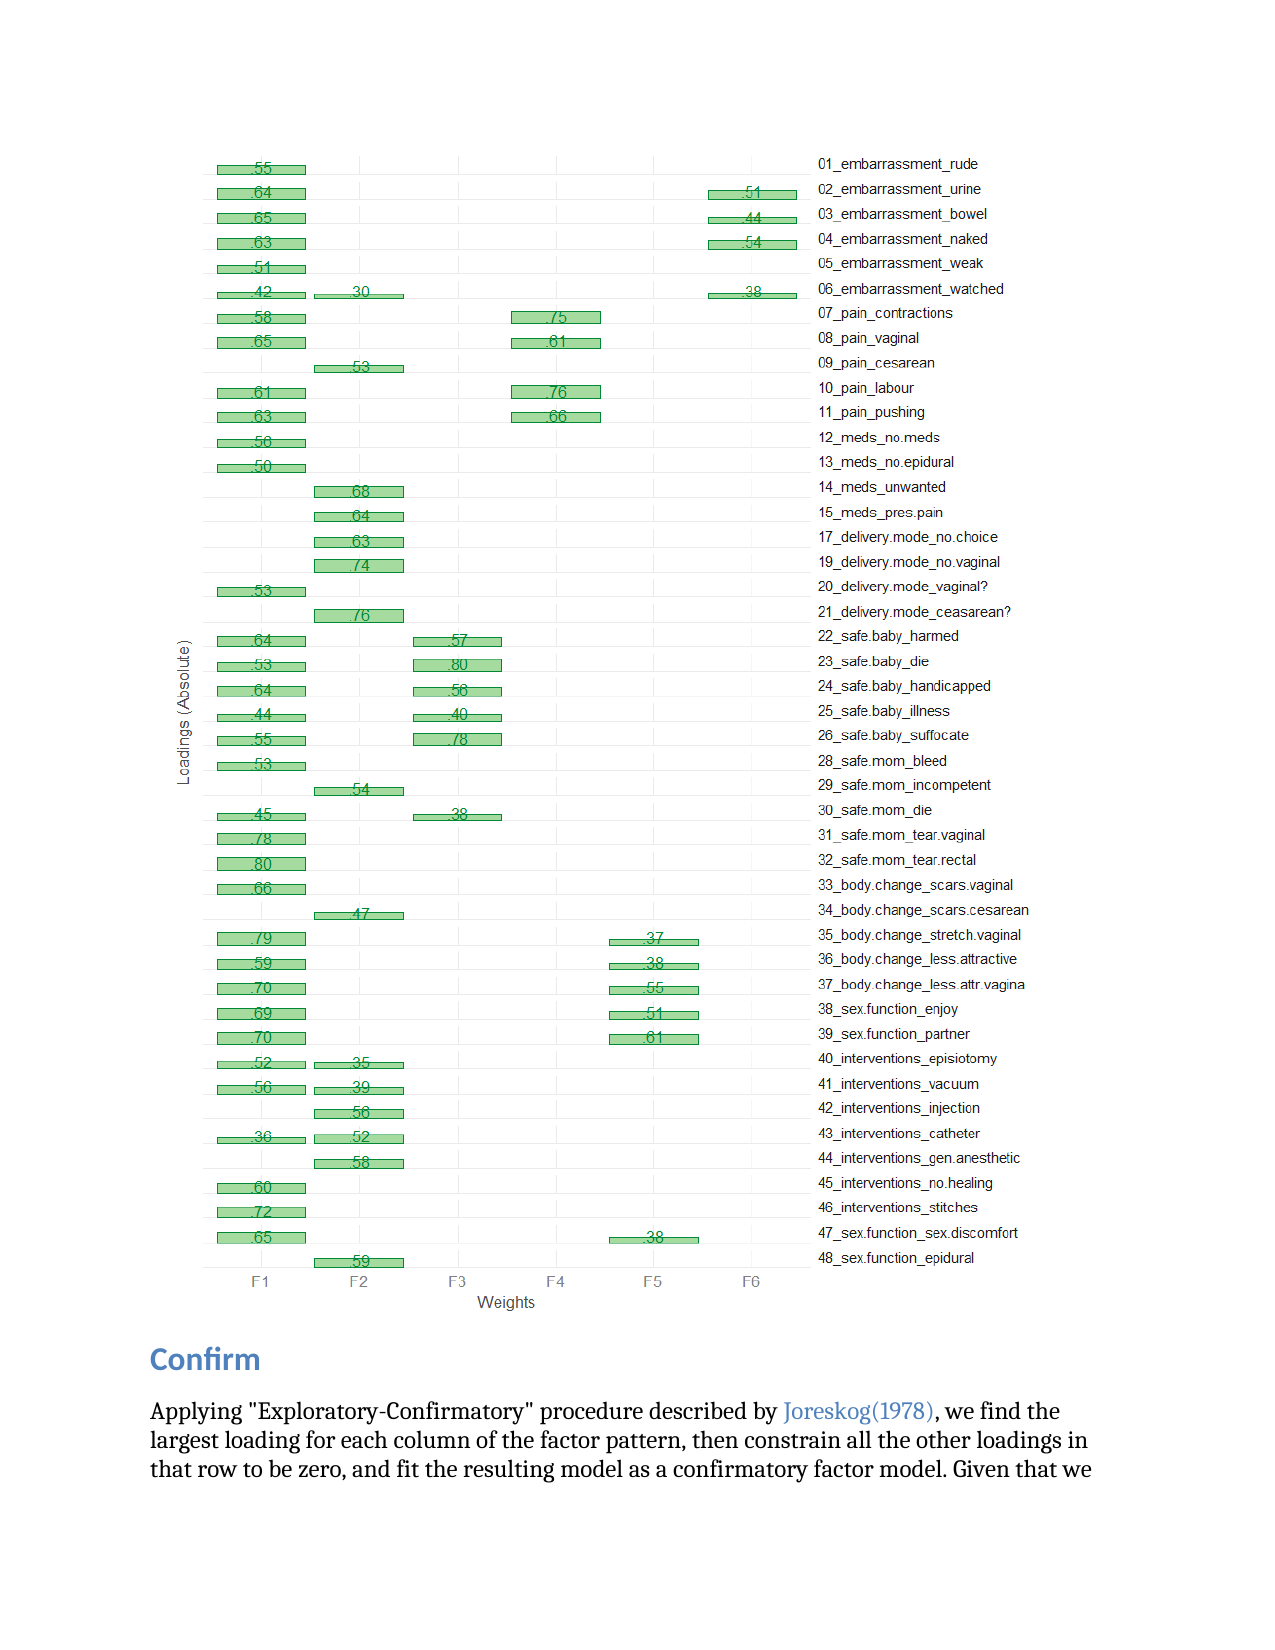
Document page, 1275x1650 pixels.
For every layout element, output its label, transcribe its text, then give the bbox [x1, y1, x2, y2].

subtitle Confirm [150, 1337, 1125, 1378]
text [150, 1397, 1125, 1483]
picture [168, 150, 1044, 1317]
